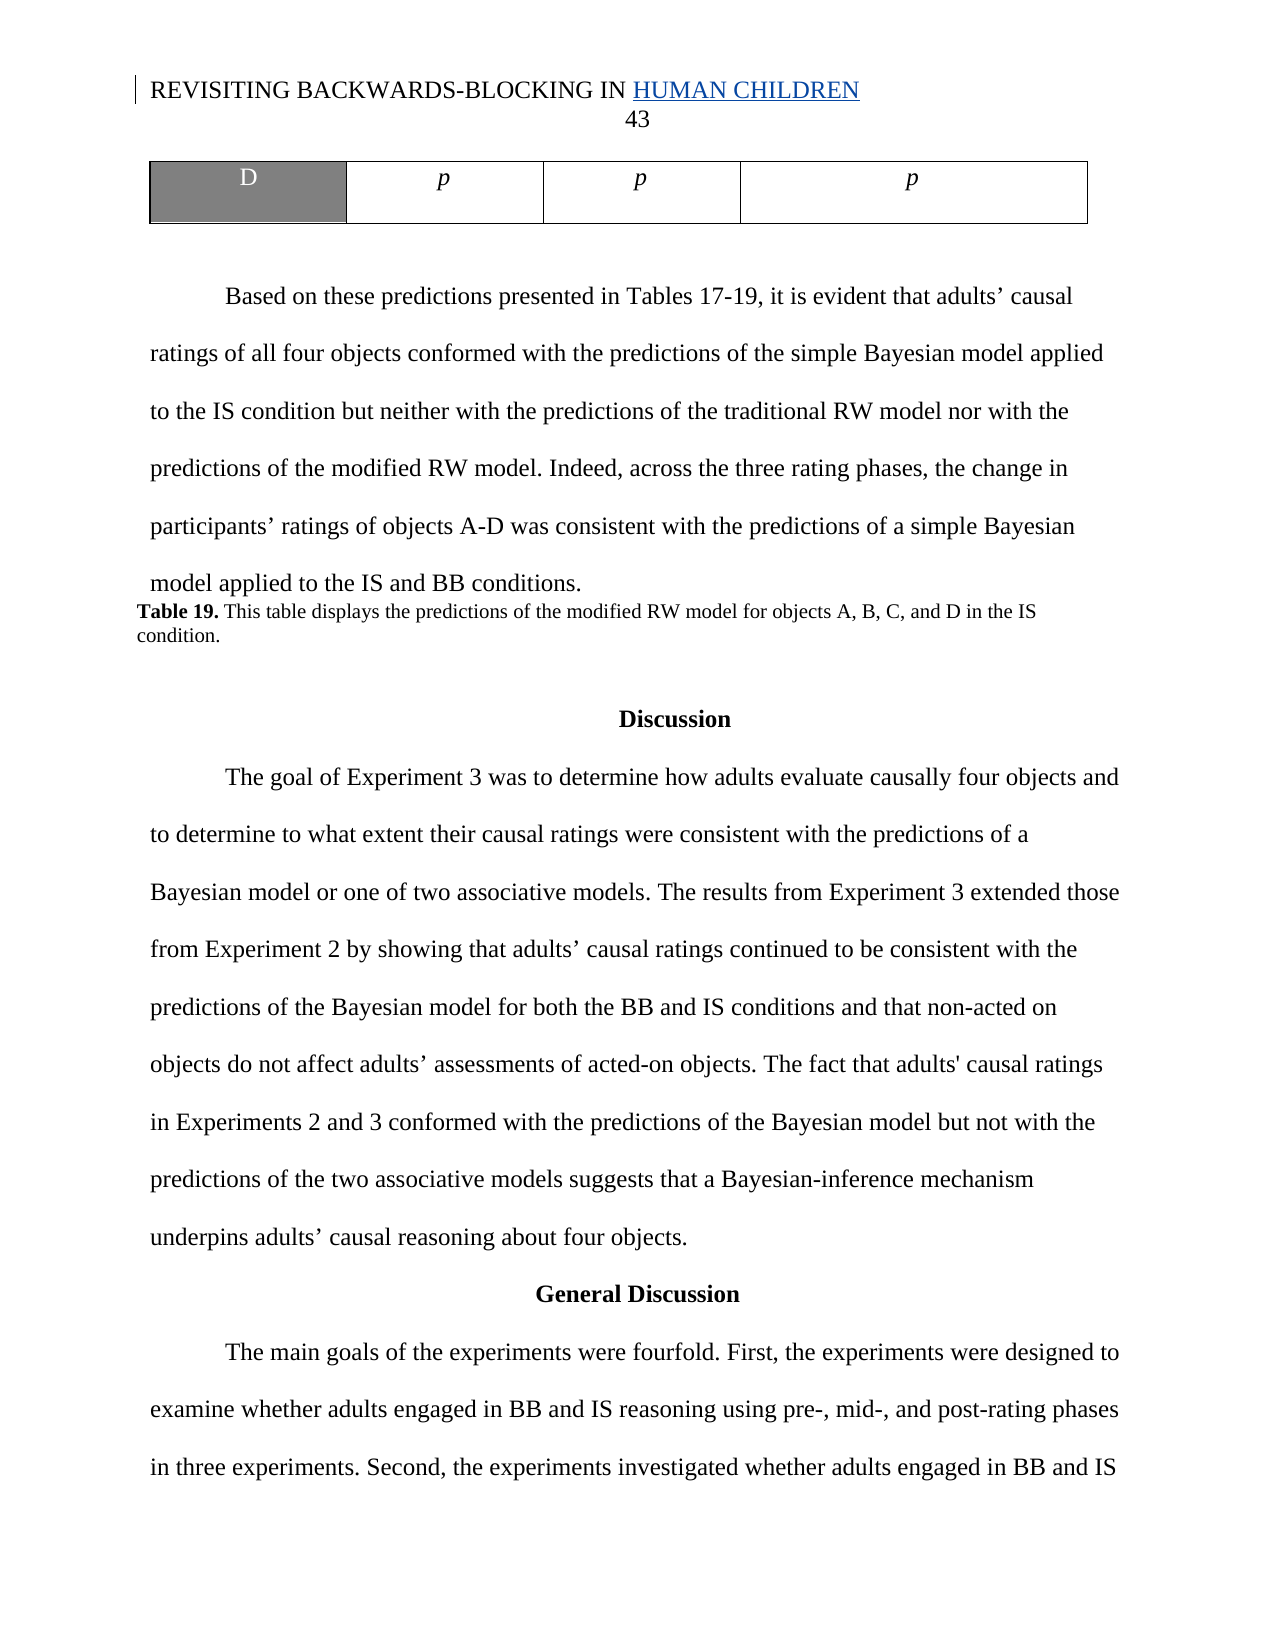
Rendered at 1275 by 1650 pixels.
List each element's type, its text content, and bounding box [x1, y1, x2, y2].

table_cell p [741, 162, 1087, 222]
table_cell p [347, 162, 543, 222]
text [150, 1337, 1125, 1481]
text Based on these predictions presented in Tables 17-19, it is evident that adults’ causal ratings of all four objects conformed with the predictions of the simple Bayesian model applied to the IS condition but neither with the predictions of the traditional RW model nor with the predictions of the modified RW model. Indeed, across the three rating phases, the change in participants’ ratings of objects A-D was consistent with the predictions of a simple Bayesian model applied to the IS and BB conditions. [150, 281, 1125, 597]
table_cell p [544, 162, 740, 222]
table_cell D [151, 162, 346, 222]
text Table 19. This table displays the predictions of the modified RW model for objects A, B, C, and D in the IS condition. [137, 599, 1042, 647]
text General Discussion [150, 1279, 1125, 1308]
text Discussion [150, 626, 1125, 733]
